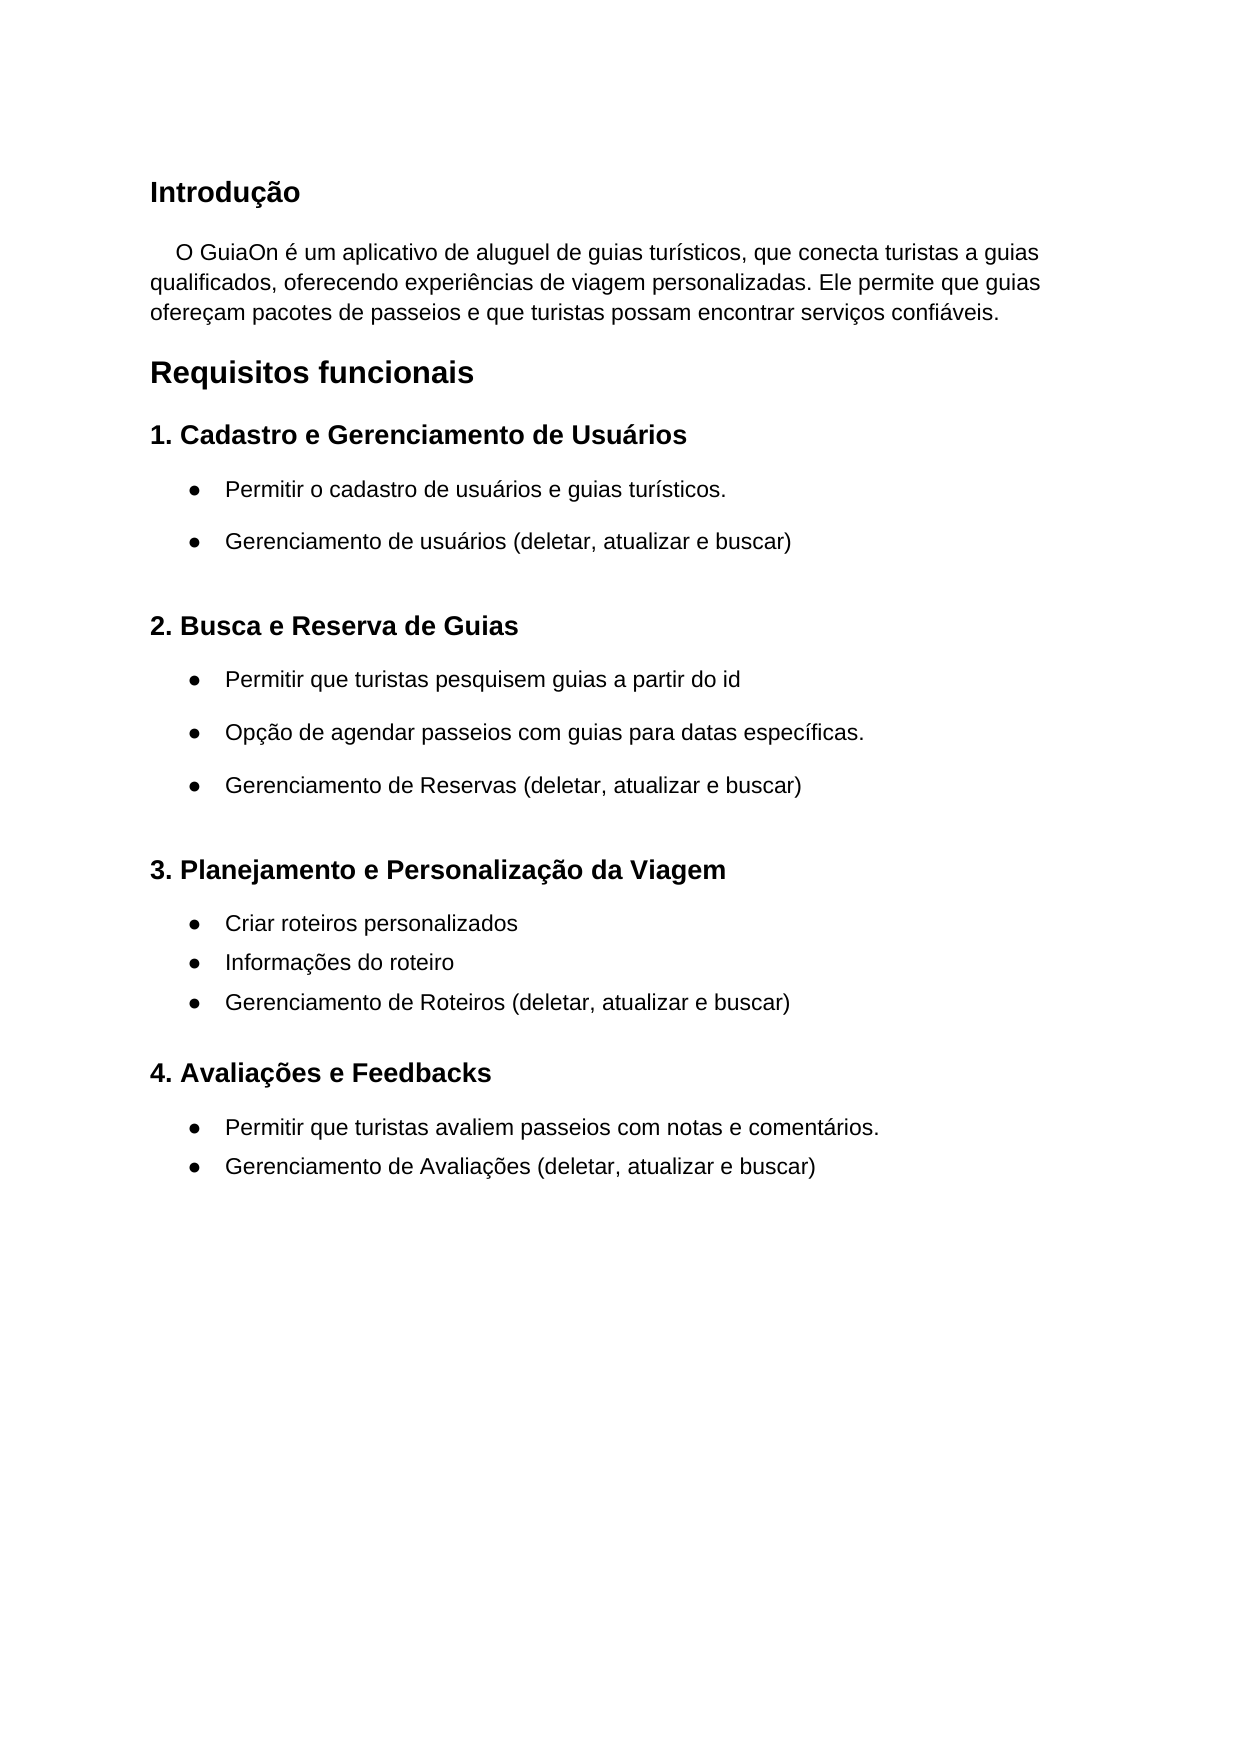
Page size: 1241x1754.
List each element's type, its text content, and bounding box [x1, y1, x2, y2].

list Gerenciamento de Avaliações (deletar, atualizar e buscar) [187, 1153, 1090, 1179]
list Opção de agendar passeios com guias para datas específicas. [187, 719, 1090, 772]
text Requisitos funcionais [150, 354, 1090, 390]
list Informações do roteiro [187, 949, 1090, 976]
subtitle 2. Busca e Reserva de Guias [150, 610, 1090, 641]
list Gerenciamento de Reservas (deletar, atualizar e buscar) [187, 772, 1090, 824]
list Gerenciamento de Roteiros (deletar, atualizar e buscar) [187, 989, 1090, 1015]
subtitle Introdução [150, 175, 1090, 208]
subtitle 4. Avaliações e Feedbacks [150, 1057, 1090, 1089]
subtitle 3. Planejamento e Personalização da Viagem [150, 854, 1090, 885]
subtitle 1. Cadastro e Gerenciamento de Usuários [150, 419, 1090, 451]
list Criar roteiros personalizados [187, 910, 1090, 936]
list Permitir que turistas pesquisem guias a partir do id [187, 666, 1090, 719]
subtitle O GuiaOn é um aplicativo de aluguel de guias turísticos, que conecta turistas a guias qualificados, oferecendo experiências de viagem personalizadas. Ele permite que guias ofereçam pacotes de passeios e que turistas possam encontrar serviços confiáveis. [150, 238, 1090, 325]
list Permitir que turistas avaliem passeios com notas e comentários. [187, 1114, 1090, 1140]
list Permitir o cadastro de usuários e guias turísticos. [187, 476, 1090, 528]
list Gerenciamento de usuários (deletar, atualizar e buscar) [187, 528, 1090, 581]
